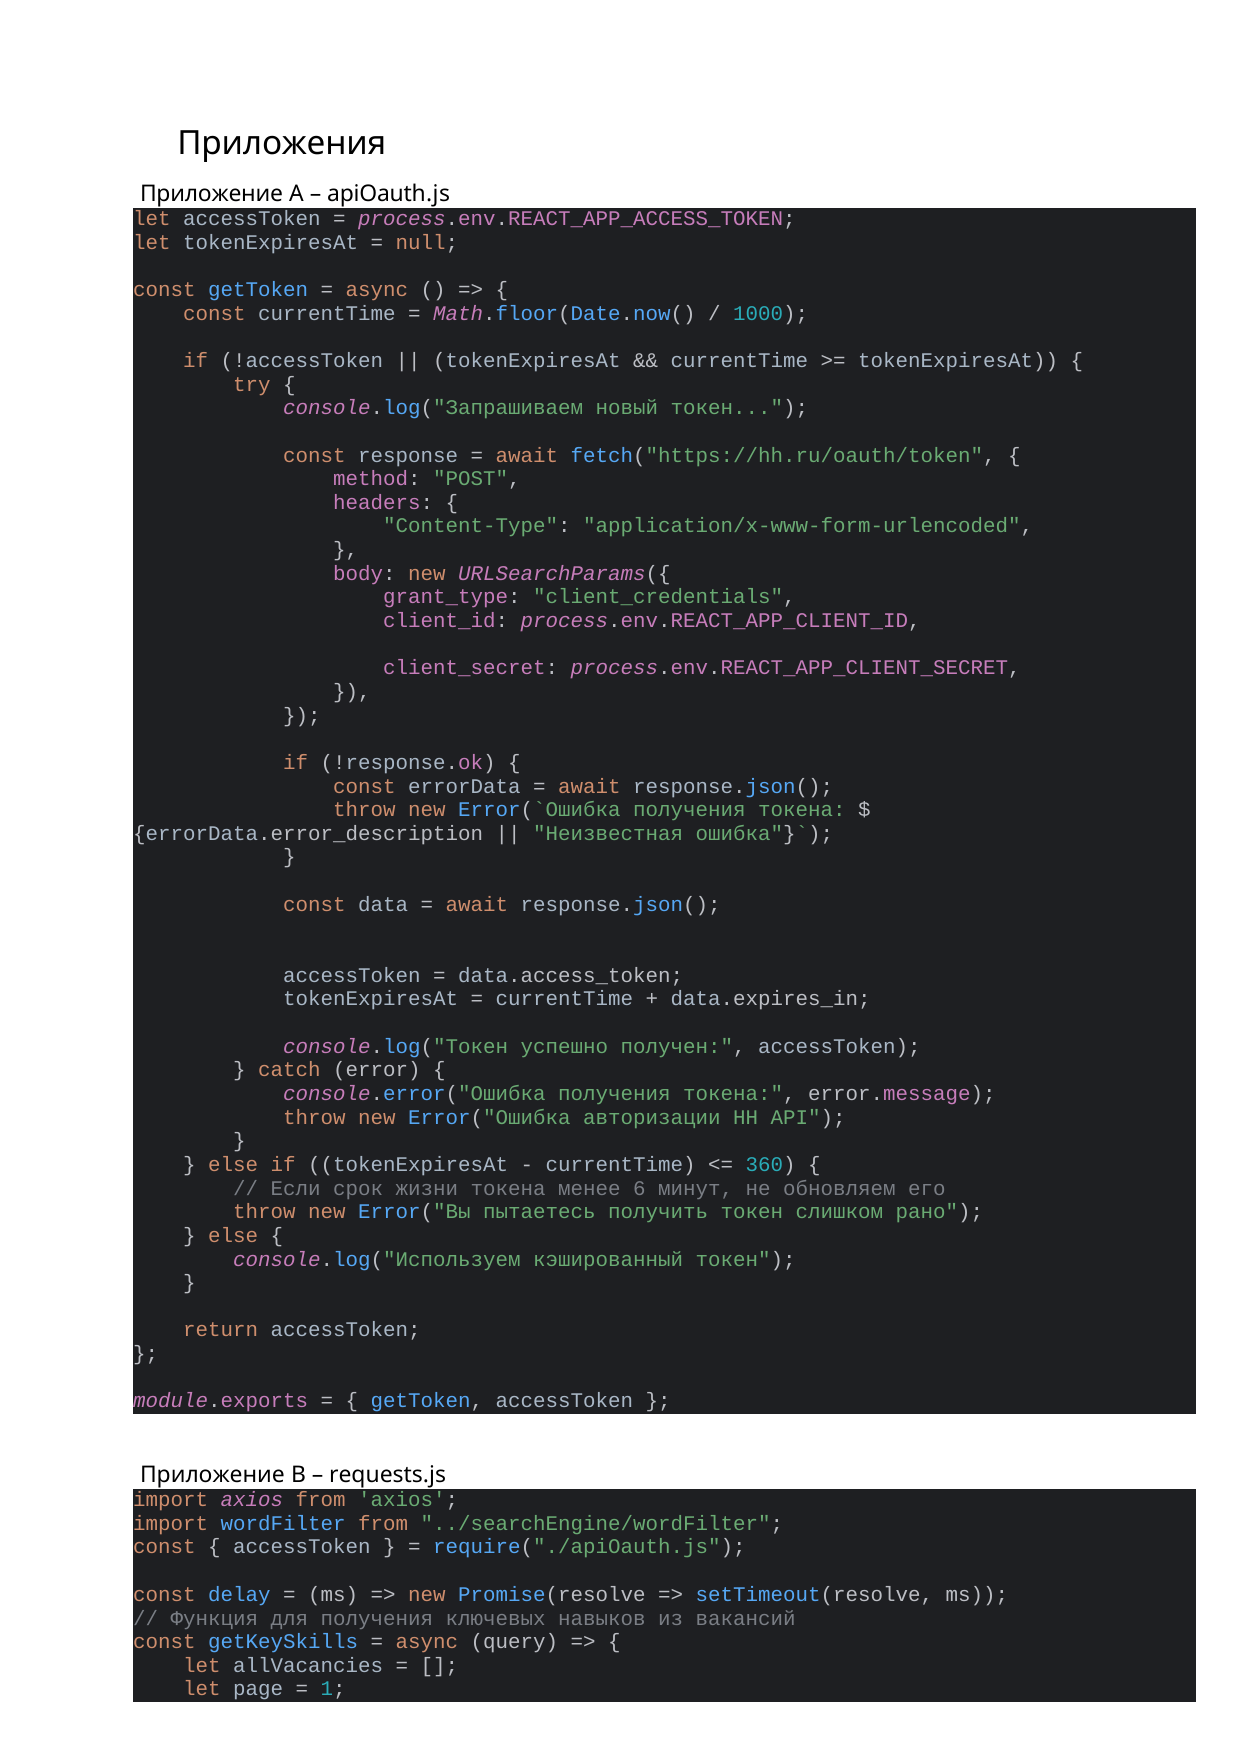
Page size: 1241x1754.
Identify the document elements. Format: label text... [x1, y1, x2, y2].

text Приложение B – requests.js [140, 1458, 1196, 1489]
text Приложение A – apiOauth.js [140, 177, 1196, 208]
subtitle Приложения [177, 119, 1196, 164]
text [133, 1489, 1196, 1702]
text let accessToken = process.env.REACT_APP_ACCESS_TOKEN; let tokenExpiresAt = null; const getToken = async () => { const currentTime = Math.floor(Date.now() / 1000); if (!accessToken || (tokenExpiresAt && currentTime >= tokenExpiresAt)) { try { console.log("Запрашиваем новый токен..."); const response = await fetch("https://hh.ru/oauth/token", { method: "POST", headers: { "Content-Type": "application/x-www-form-urlencoded", }, body: new URLSearchParams({ grant_type: "client_credentials", client_id: process.env.REACT_APP_CLIENT_ID, client_secret: process.env.REACT_APP_CLIENT_SECRET, }), }); if (!response.ok) { const errorData = await response.json(); throw new Error(`Ошибка получения токена: ${errorData.error_description || "Неизвестная ошибка"}`); } const data = await response.json(); accessToken = data.access_token; tokenExpiresAt = currentTime + data.expires_in; console.log("Токен успешно получен:", accessToken); } catch (error) { console.error("Ошибка получения токена:", error.message); throw new Error("Ошибка авторизации HH API"); } } else if ((tokenExpiresAt - currentTime) <= 360) { // Если срок жизни токена менее 6 минут, не обновляем его throw new Error("Вы пытаетесь получить токен слишком рано"); } else { console.log("Используем кэшированный токен"); } return accessToken; }; module.exports = { getToken, accessToken }; [133, 208, 1196, 1414]
